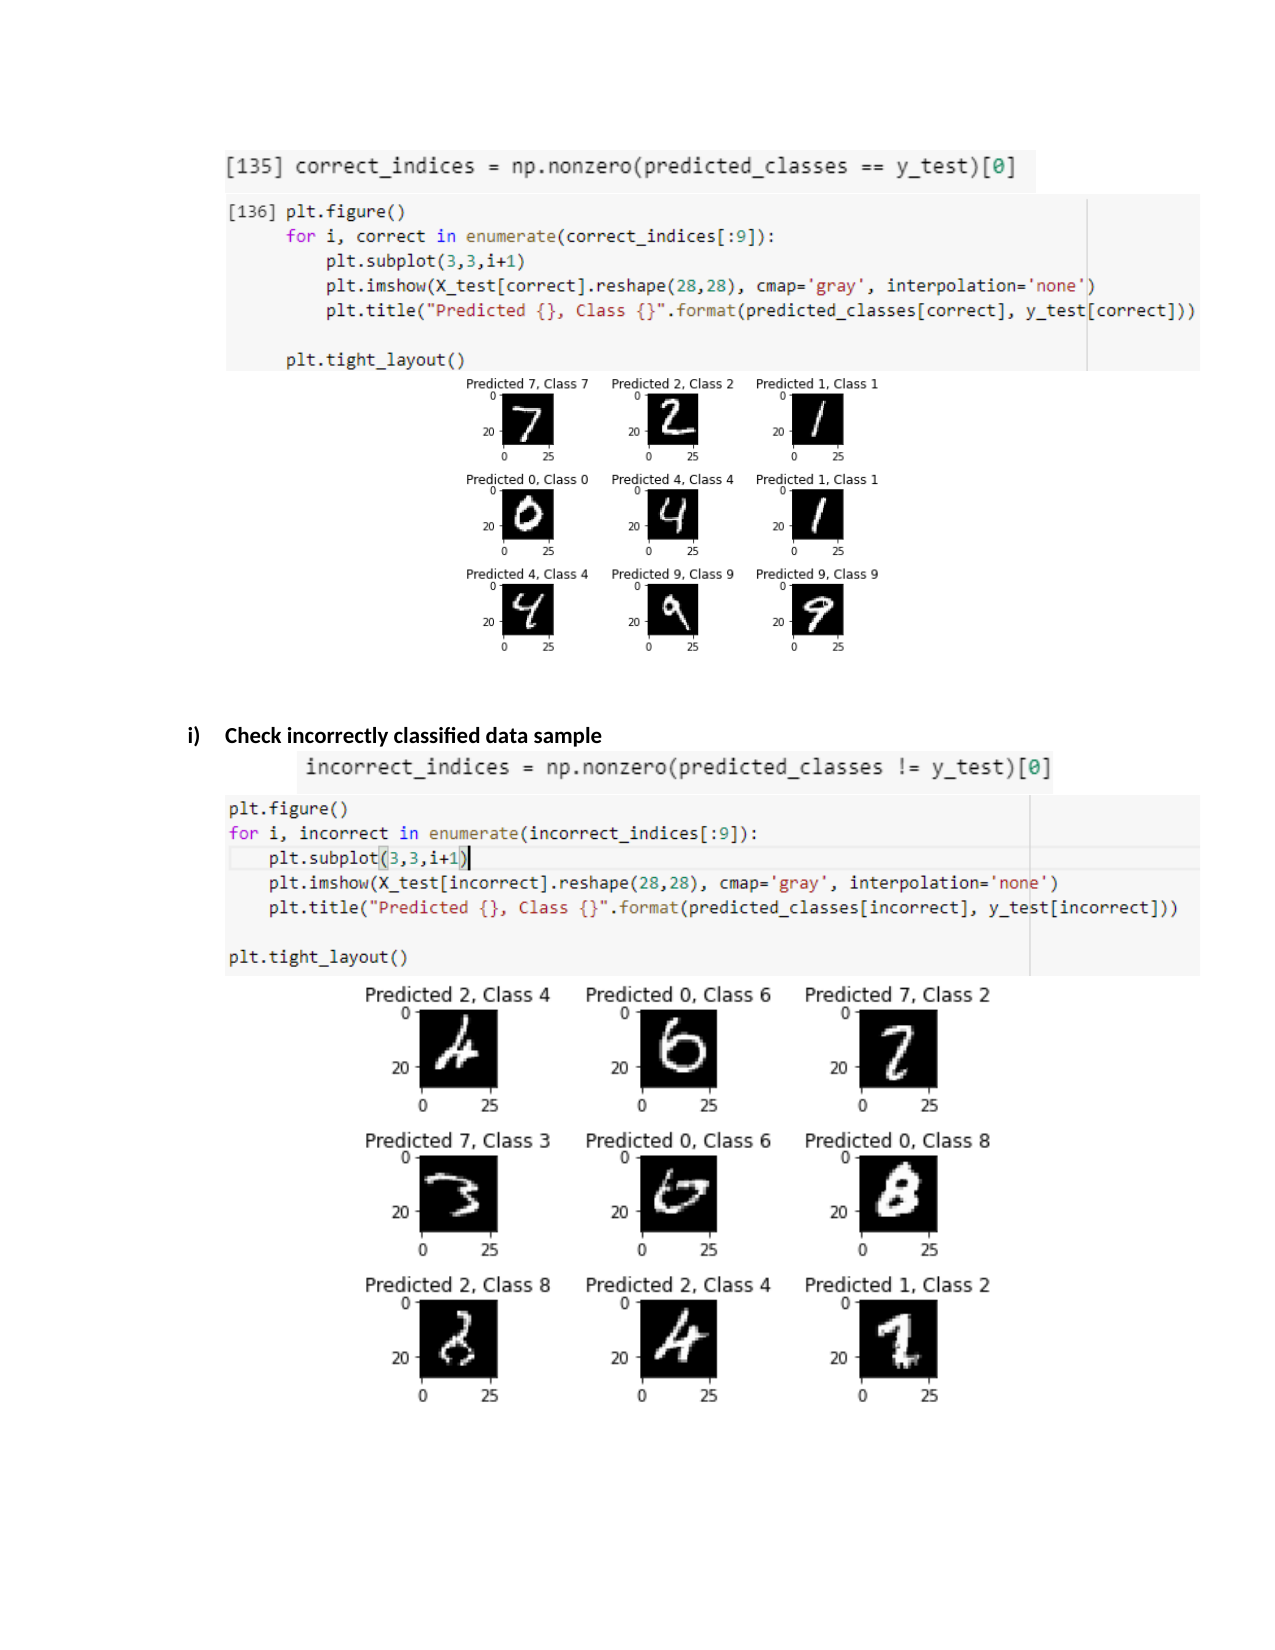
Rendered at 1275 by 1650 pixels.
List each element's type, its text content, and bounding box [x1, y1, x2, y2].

picture [225, 150, 1036, 193]
picture [225, 795, 1200, 976]
picture [462, 373, 888, 659]
picture [296, 751, 1054, 794]
list Check incorrectly classified data sample [187, 721, 1125, 749]
picture [225, 194, 1200, 371]
picture [351, 977, 999, 1413]
